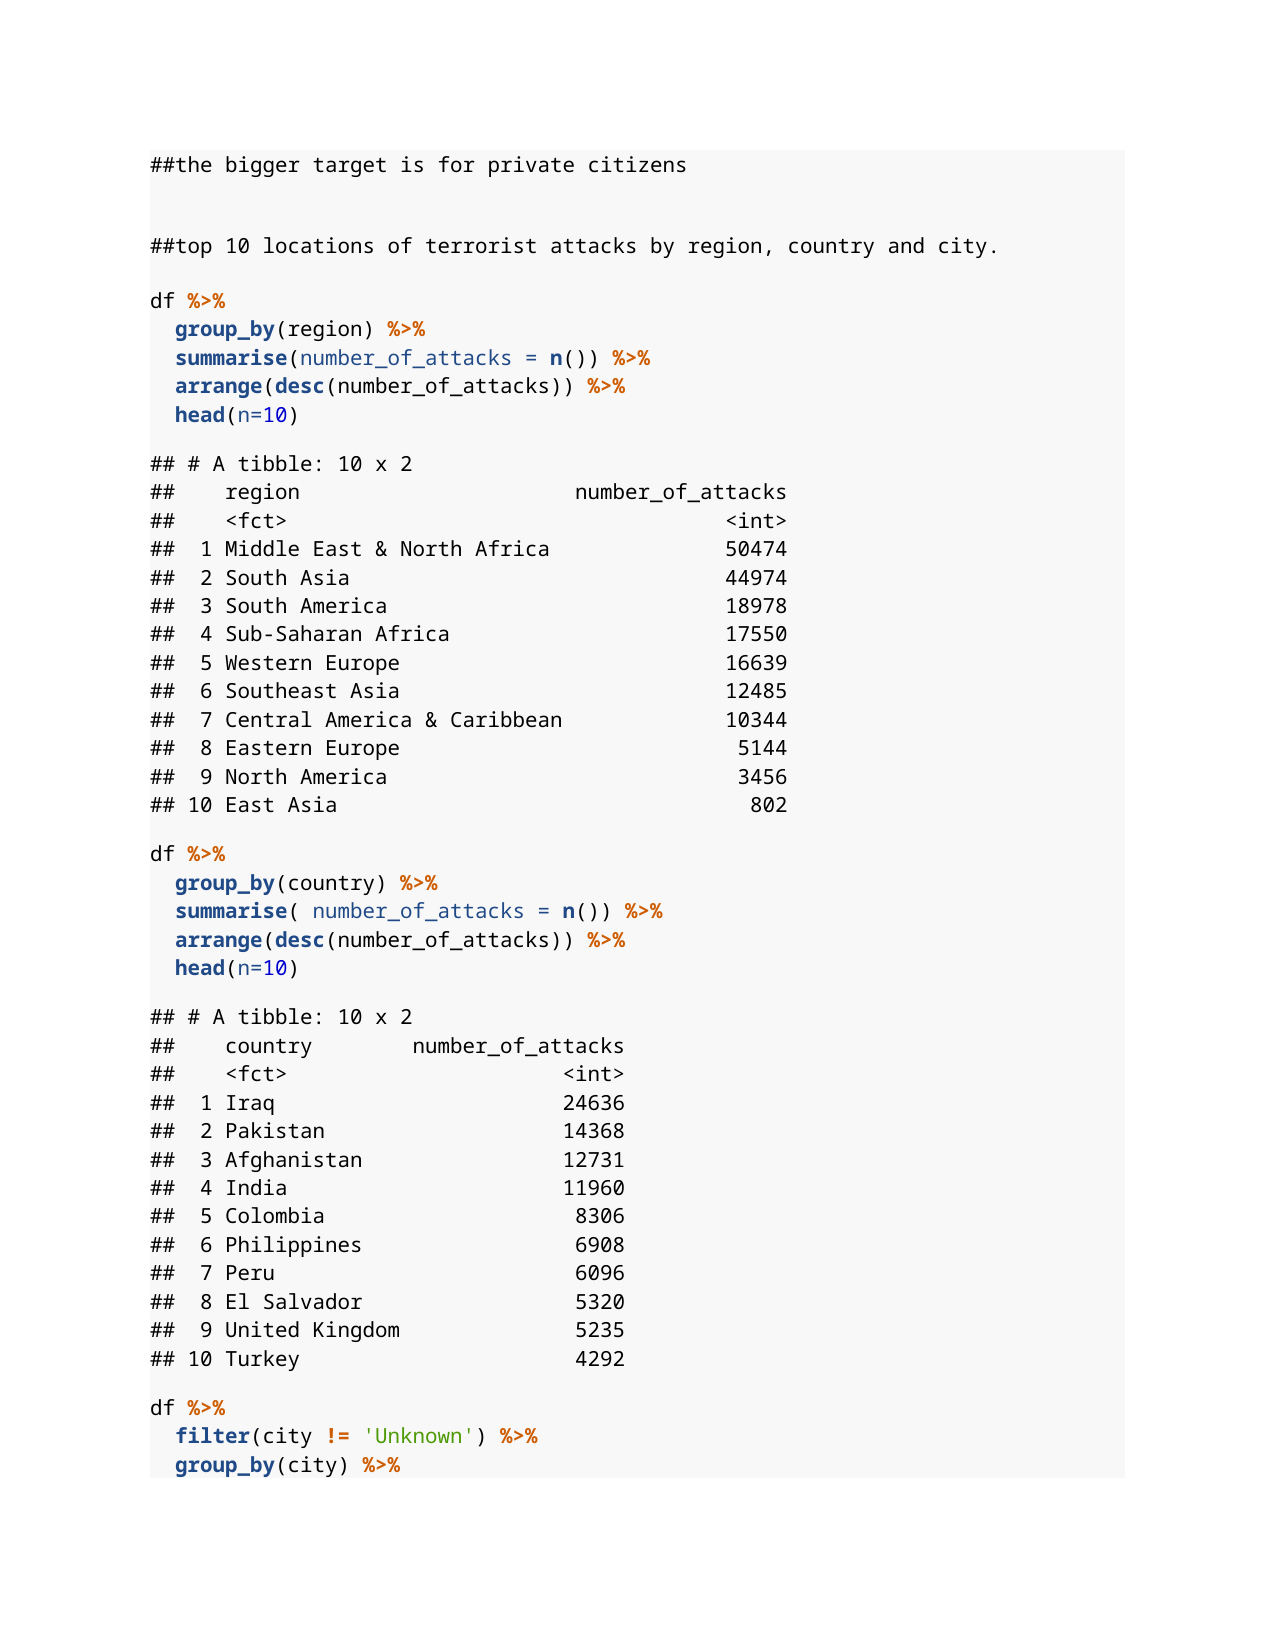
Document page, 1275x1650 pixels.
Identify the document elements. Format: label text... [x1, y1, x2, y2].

text df %>% group_by(country) %>% summarise( number_of_attacks = n()) %>% arrange(desc(number_of_attacks)) %>% head(n=10) [150, 839, 1125, 982]
text df %>% filter(city != 'Unknown') %>% group_by(city) %>% summarise( number_of_attacks = n()) %>% arrange(desc(number_of_attacks)) %>% head(n=10) [225, 1393, 1125, 1478]
text ##the bigger target is for private citizens ##top 10 locations of terrorist attacks by region, country and city. df %>% group_by(region) %>% summarise(number_of_attacks = n()) %>% arrange(desc(number_of_attacks)) %>% head(n=10) [150, 150, 1125, 428]
text ## # A tibble: 10 x 2 ## region number_of_attacks ## <fct> <int> ## 1 Middle East & North Africa 50474 ## 2 South Asia 44974 ## 3 South America 18978 ## 4 Sub-Saharan Africa 17550 ## 5 Western Europe 16639 ## 6 Southeast Asia 12485 ## 7 Central America & Caribbean 10344 ## 8 Eastern Europe 5144 ## 9 North America 3456 ## 10 East Asia 802 [150, 449, 1125, 819]
text ## # A tibble: 10 x 2 ## country number_of_attacks ## <fct> <int> ## 1 Iraq 24636 ## 2 Pakistan 14368 ## 3 Afghanistan 12731 ## 4 India 11960 ## 5 Colombia 8306 ## 6 Philippines 6908 ## 7 Peru 6096 ## 8 El Salvador 5320 ## 9 United Kingdom 5235 ## 10 Turkey 4292 [150, 1002, 1125, 1372]
